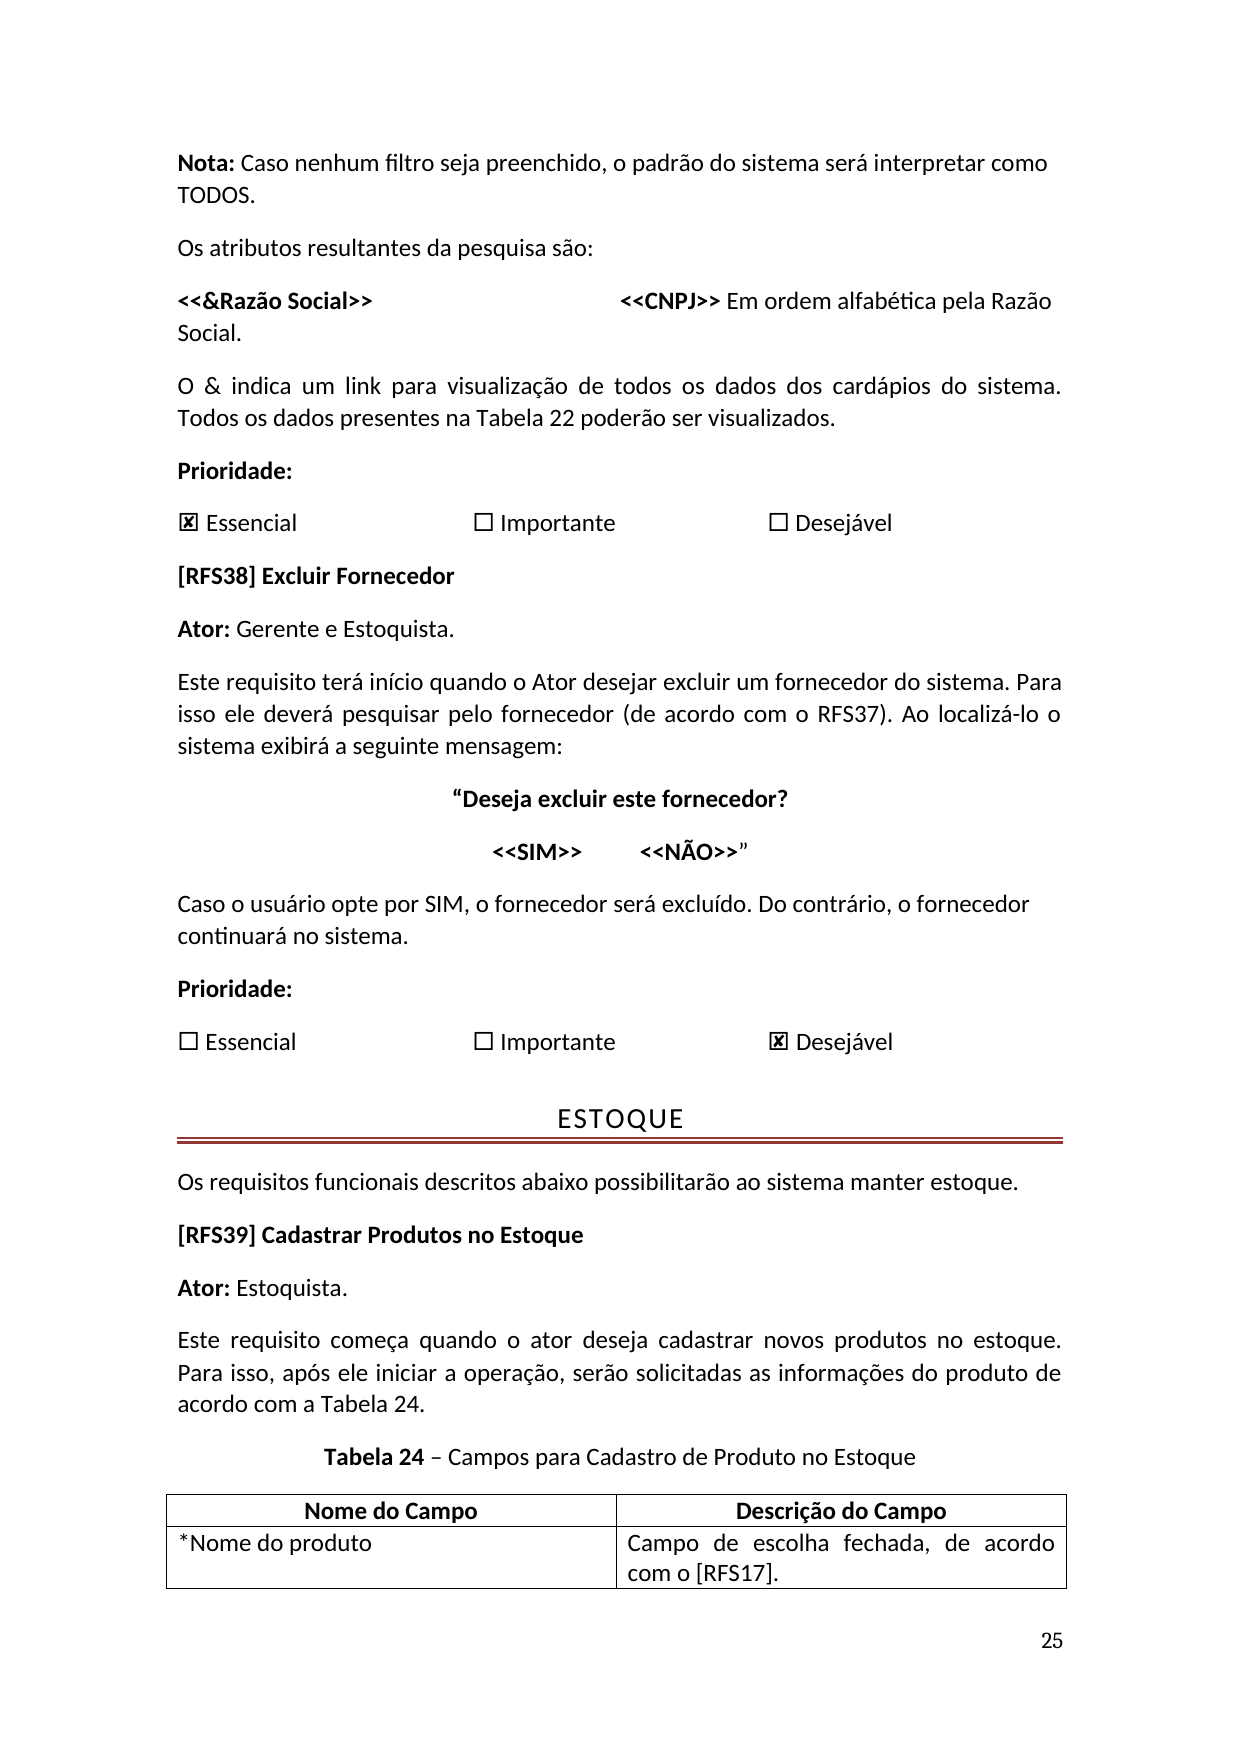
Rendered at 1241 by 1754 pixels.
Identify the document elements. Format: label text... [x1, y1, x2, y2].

text Essencial Importante Desejável [177, 508, 1063, 538]
table_cell *Nome do produto [167, 1527, 616, 1588]
text Os requisitos funcionais descritos abaixo possibilitarão ao sistema manter estoque. [177, 1166, 1063, 1197]
text Prioridade: [177, 973, 1063, 1004]
text Ator: Estoquista. [177, 1272, 1063, 1302]
text <<&Razão Social>> <<CNPJ>> Em ordem alfabética pela Razão Social. [177, 285, 1063, 348]
text Ator: Gerente e Estoquista. [177, 613, 1063, 644]
text Nota: Caso nenhum filtro seja preenchido, o padrão do sistema será interpretar como TODOS. [177, 148, 1063, 210]
text [RFS39] Cadastrar Produtos no Estoque [177, 1219, 1063, 1249]
text Tabela 24 – Campos para Cadastro de Produto no Estoque [177, 1441, 1063, 1472]
text Prioridade: [177, 455, 1063, 485]
text Essencial Importante Desejável [177, 1026, 1063, 1057]
text Os atributos resultantes da pesquisa são: [177, 232, 1063, 263]
table_header Descrição do Campo [617, 1495, 1066, 1526]
table_header Nome do Campo [167, 1495, 616, 1526]
table_cell Campo de escolha fechada, de acordo com o [RFS17]. [617, 1527, 1066, 1588]
text Este requisito começa quando o ator deseja cadastrar novos produtos no estoque. Para isso, após ele iniciar a operação, serão solicitadas as informações do produto de acordo com a Tabela 24. [177, 1325, 1063, 1419]
subtitle estoque [177, 1100, 1063, 1137]
text <<SIM>> <<NÃO>>” [177, 836, 1063, 866]
text [RFS38] Excluir Fornecedor [177, 560, 1063, 591]
text Caso o usuário opte por SIM, o fornecedor será excluído. Do contrário, o fornecedor continuará no sistema. [177, 888, 1063, 951]
text Este requisito terá início quando o Ator desejar excluir um fornecedor do sistema. Para isso ele deverá pesquisar pelo fornecedor (de acordo com o RFS37). Ao localizá-lo o sistema exibirá a seguinte mensagem: [177, 666, 1063, 761]
text O & indica um link para visualização de todos os dados dos cardápios do sistema. Todos os dados presentes na Tabela 22 poderão ser visualizados. [177, 370, 1063, 432]
text “Deseja excluir este fornecedor? [177, 783, 1063, 813]
